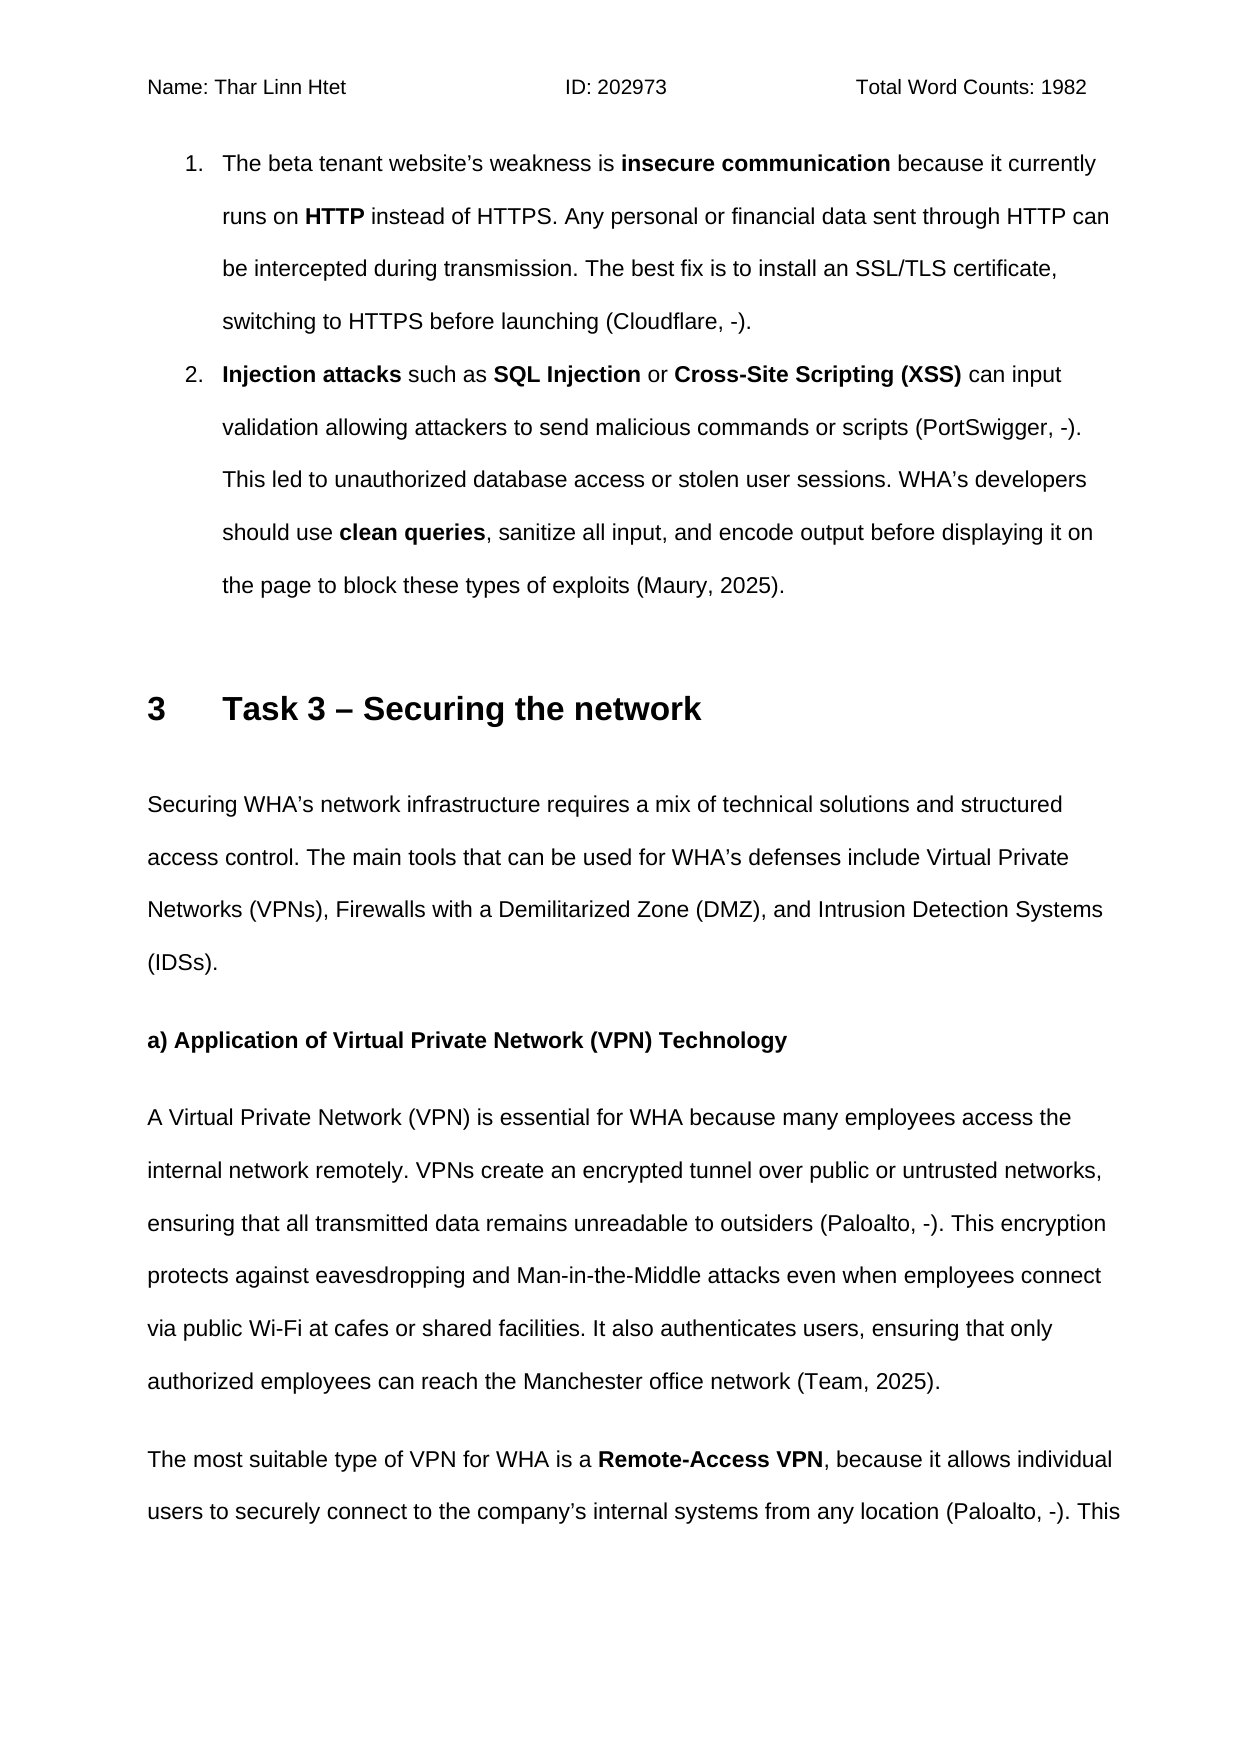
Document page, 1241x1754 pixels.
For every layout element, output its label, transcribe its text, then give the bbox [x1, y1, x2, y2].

text Securing WHA’s network infrastructure requires a mix of technical solutions and structured access control. The main tools that can be used for WHA’s defenses include Virtual Private Networks (VPNs), Firewalls with a Demilitarized Zone (DMZ), and Intrusion Detection Systems (IDSs). [147, 791, 1123, 975]
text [147, 1446, 1123, 1524]
list The beta tenant website’s weakness is insecure communication because it currently runs on HTTP instead of HTTPS. Any personal or financial data sent through HTTP can be intercepted during transmission. The best fix is to install an SSL/TLS certificate, switching to HTTPS before launching . [184, 150, 1123, 334]
list Injection attacks such as SQL Injection or Cross-Site Scripting (XSS) can input validation allowing attackers to send malicious commands or scripts . This led to unauthorized database access or stolen user sessions. WHA’s developers should use clean queries, sanitize all input, and encode output before displaying it on the page to block these types of exploits . [184, 361, 1123, 598]
subtitle Task 3 – Securing the network [147, 689, 1123, 727]
text A Virtual Private Network (VPN) is essential for WHA because many employees access the internal network remotely. VPNs create an encrypted tunnel over public or untrusted networks, ensuring that all transmitted data remains unreadable to outsiders . This encryption protects against eavesdropping and Man-in-the-Middle attacks even when employees connect via public Wi-Fi at cafes or shared facilities. It also authenticates users, ensuring that only authorized employees can reach the Manchester office network . [147, 1104, 1123, 1394]
text a) Application of Virtual Private Network (VPN) Technology [147, 1027, 1123, 1053]
